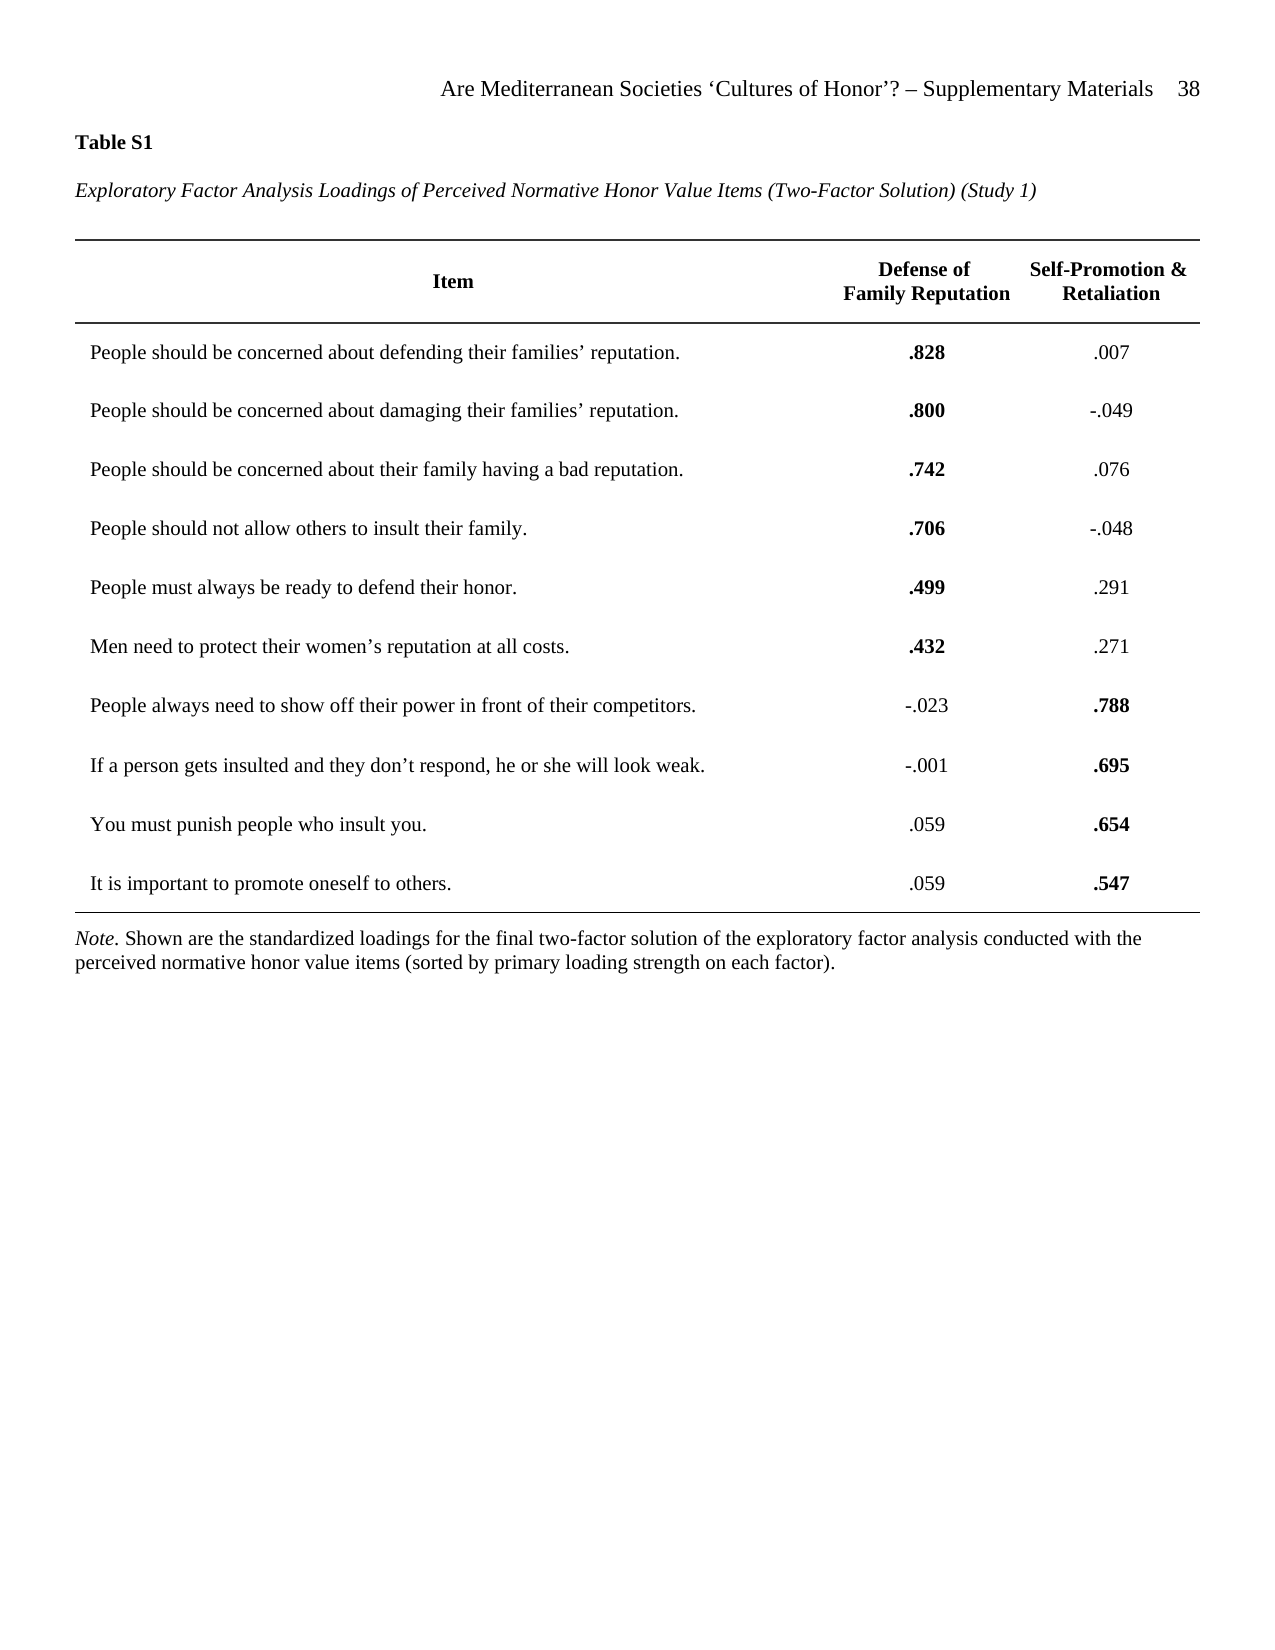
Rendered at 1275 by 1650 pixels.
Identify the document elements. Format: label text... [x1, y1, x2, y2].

subtitle Table S1 [75, 130, 1200, 154]
table_cell .076 [1023, 440, 1200, 499]
table_cell .695 [1023, 735, 1200, 794]
table_cell People should be concerned about defending their families’ reputation. [75, 324, 831, 381]
table_cell .706 [831, 499, 1022, 558]
table_cell .547 [1023, 853, 1200, 912]
table_cell .059 [831, 853, 1022, 912]
table_cell .271 [1023, 617, 1200, 676]
table_cell People always need to show off their power in front of their competitors. [75, 676, 831, 735]
table_cell People should be concerned about damaging their families’ reputation. [75, 381, 831, 440]
table_cell .800 [831, 381, 1022, 440]
table_cell -.001 [831, 735, 1022, 794]
table_cell It is important to promote oneself to others. [75, 853, 831, 912]
table_cell .742 [831, 440, 1022, 499]
table_cell .059 [831, 794, 1022, 853]
table_cell People should be concerned about their family having a bad reputation. [75, 440, 831, 499]
table_header Item [75, 241, 831, 322]
table_cell If a person gets insulted and they don’t respond, he or she will look weak. [75, 735, 831, 794]
table_cell -.023 [831, 676, 1022, 735]
table_cell People should not allow others to insult their family. [75, 499, 831, 558]
table_cell .007 [1023, 324, 1200, 381]
table_cell .291 [1023, 558, 1200, 617]
table_cell .788 [1023, 676, 1200, 735]
table_cell -.049 [1023, 381, 1200, 440]
table_cell .432 [831, 617, 1022, 676]
subtitle Exploratory Factor Analysis Loadings of Perceived Normative Honor Value Items (Two-Factor Solution) (Study 1) [75, 178, 1200, 202]
table_cell .499 [831, 558, 1022, 617]
table_cell You must punish people who insult you. [75, 794, 831, 853]
table_cell Note. Shown are the standardized loadings for the final two-factor solution of the exploratory factor analysis conducted with the perceived normative honor value items (sorted by primary loading strength on each factor). [75, 913, 1200, 978]
table_cell Men need to protect their women’s reputation at all costs. [75, 617, 831, 676]
table_header Defense of Family Reputation [831, 241, 1022, 322]
table_cell -.048 [1023, 499, 1200, 558]
table_cell People must always be ready to defend their honor. [75, 558, 831, 617]
table_cell .828 [831, 324, 1022, 381]
table_header Self-Promotion & Retaliation [1023, 241, 1200, 322]
table_cell .654 [1023, 794, 1200, 853]
